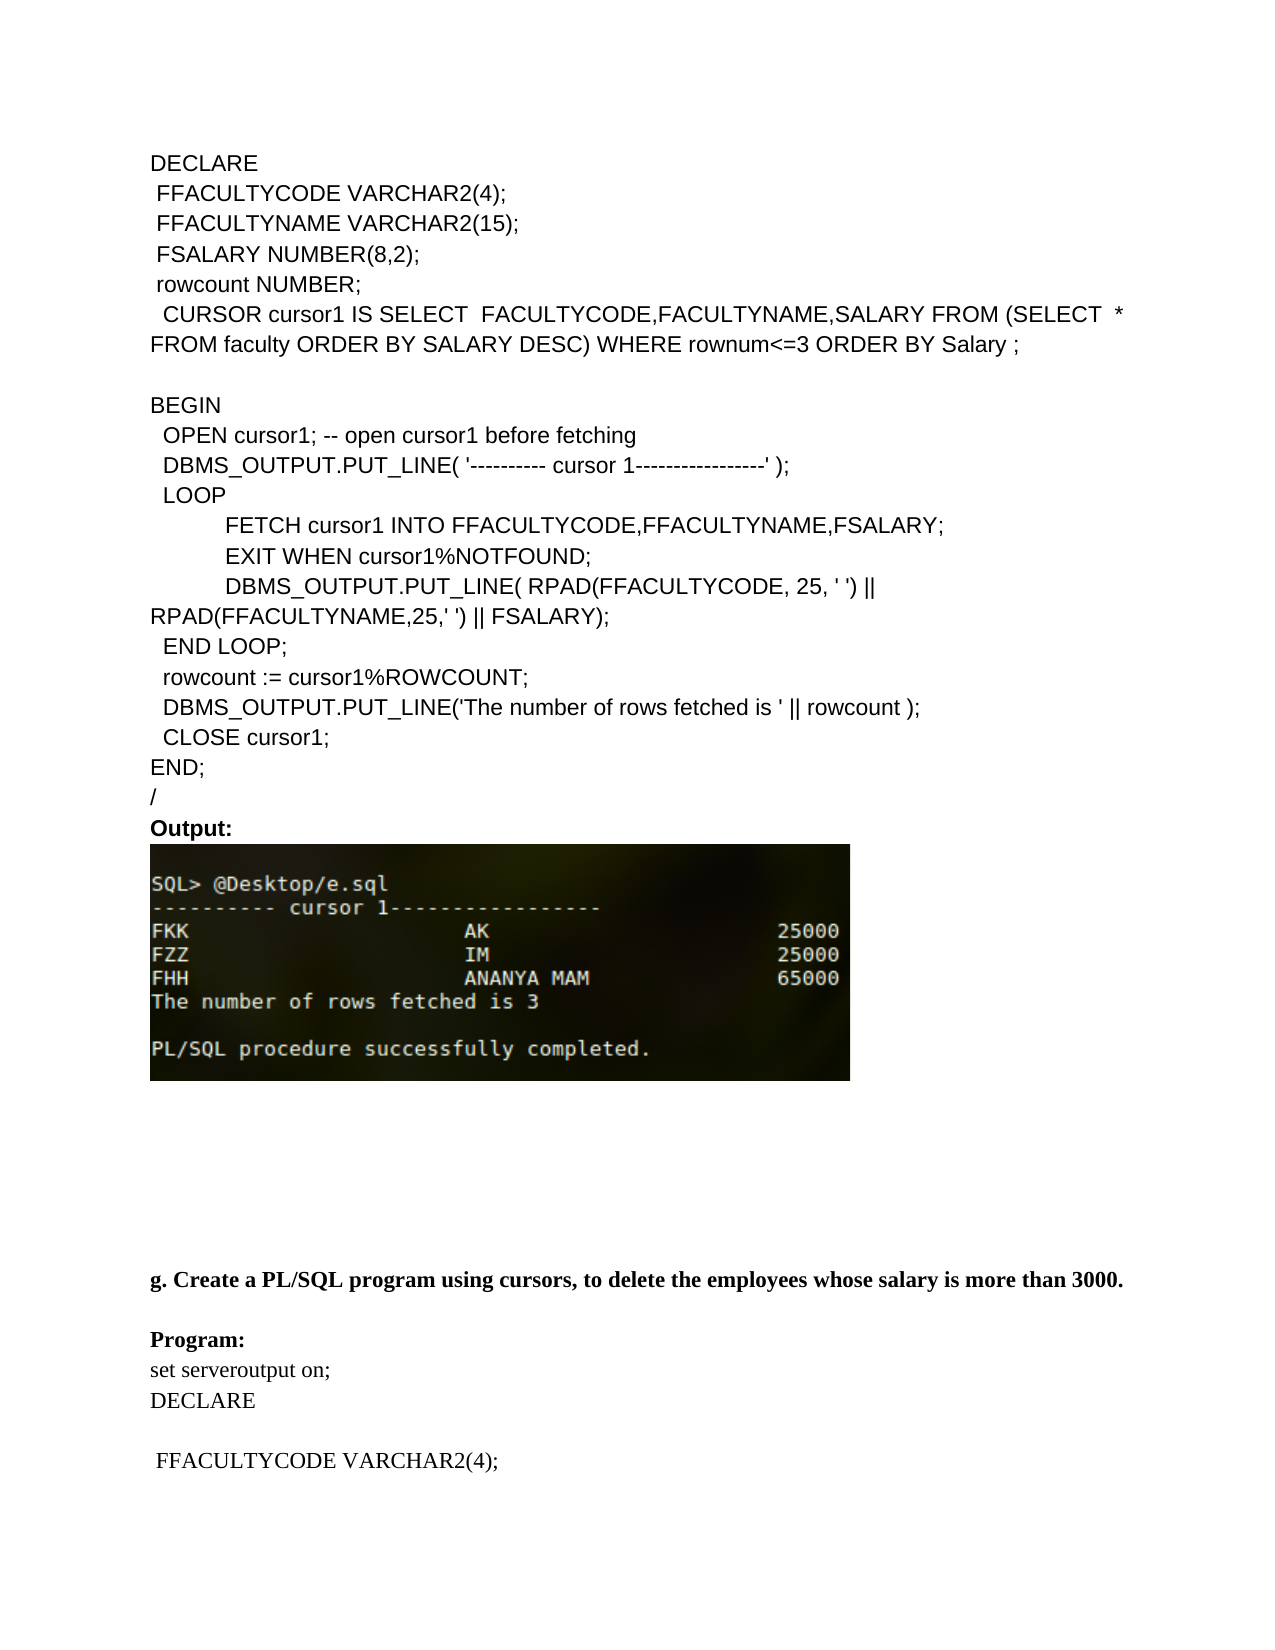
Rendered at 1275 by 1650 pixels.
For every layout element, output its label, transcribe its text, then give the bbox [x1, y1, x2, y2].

text FFACULTYCODE VARCHAR2(4); [150, 1447, 1125, 1473]
text FETCH cursor1 INTO FFACULTYCODE,FFACULTYNAME,FSALARY; [150, 512, 1125, 539]
text / [150, 784, 1125, 811]
text DBMS_OUTPUT.PUT_LINE('The number of rows fetched is ' || rowcount ); [150, 694, 1125, 720]
text Output: [150, 814, 1125, 841]
picture [150, 844, 851, 1081]
text FFACULTYCODE VARCHAR2(4); [150, 180, 1125, 207]
text END LOOP; [150, 633, 1125, 660]
text g. Create a PL/SQL program using cursors, to delete the employees whose salary is more than 3000. [150, 1266, 1125, 1292]
text rowcount NUMBER; [150, 271, 1125, 297]
text BEGIN [150, 392, 1125, 418]
text FFACULTYNAME VARCHAR2(15); [150, 210, 1125, 237]
text CURSOR cursor1 IS SELECT FACULTYCODE,FACULTYNAME,SALARY FROM (SELECT * FROM faculty ORDER BY SALARY DESC) WHERE rownum<=3 ORDER BY Salary ; [150, 301, 1125, 358]
text CLOSE cursor1; [150, 724, 1125, 750]
text set serveroutput on; [150, 1356, 1125, 1383]
text rowcount := cursor1%ROWCOUNT; [150, 663, 1125, 690]
text DBMS_OUTPUT.PUT_LINE( RPAD(FFACULTYCODE, 25, ' ') || RPAD(FFACULTYNAME,25,' ') || FSALARY); [150, 573, 1125, 629]
text OPEN cursor1; -- open cursor1 before fetching [150, 422, 1125, 448]
text Program: [150, 1326, 1125, 1353]
text END; [150, 754, 1125, 781]
text FSALARY NUMBER(8,2); [150, 241, 1125, 267]
text DBMS_OUTPUT.PUT_LINE( '---------- cursor 1-----------------' ); [150, 452, 1125, 478]
text DECLARE [150, 150, 1125, 176]
text EXIT WHEN cursor1%NOTFOUND; [150, 543, 1125, 569]
text DECLARE [150, 1387, 1125, 1413]
text LOOP [150, 482, 1125, 509]
